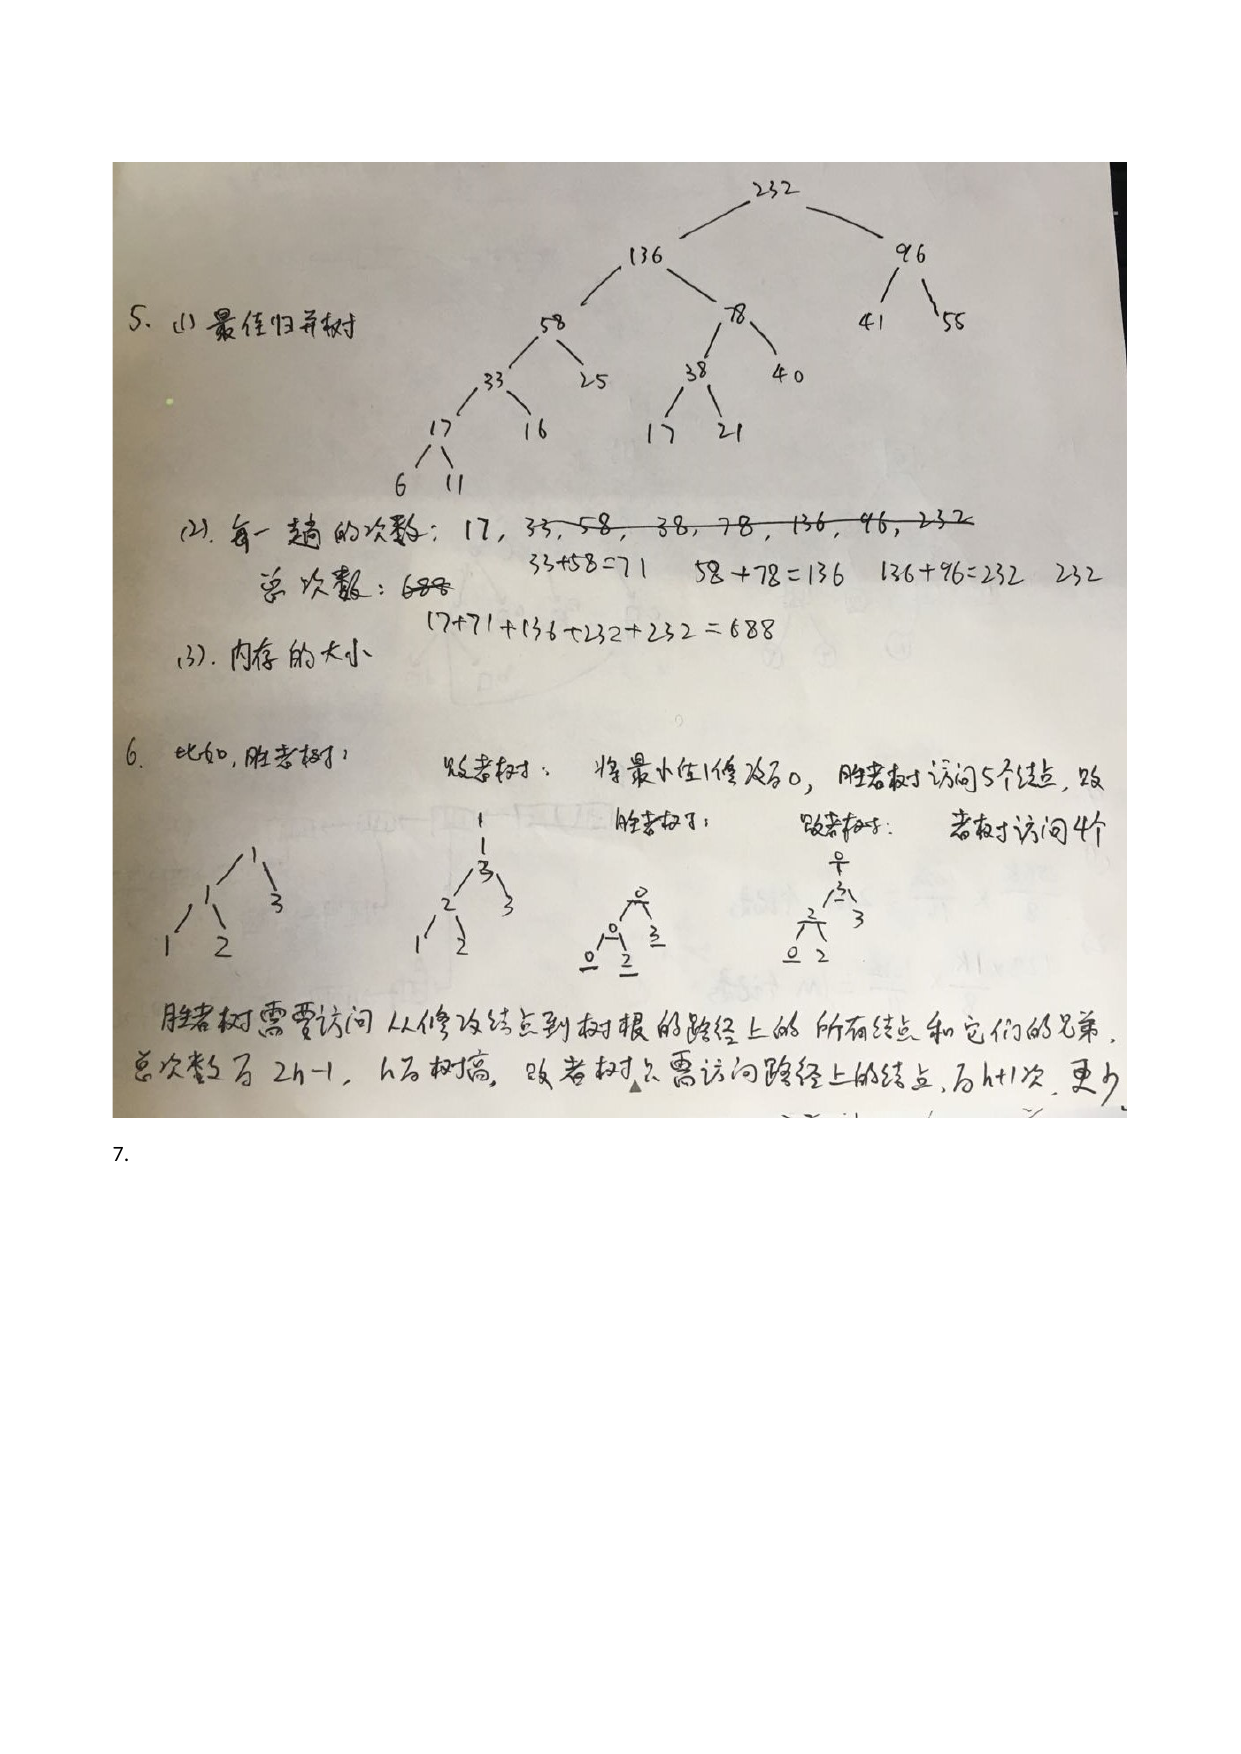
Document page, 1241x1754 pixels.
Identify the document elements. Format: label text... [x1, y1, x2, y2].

list 7. [112, 1137, 1128, 1169]
picture [112, 162, 1127, 1118]
